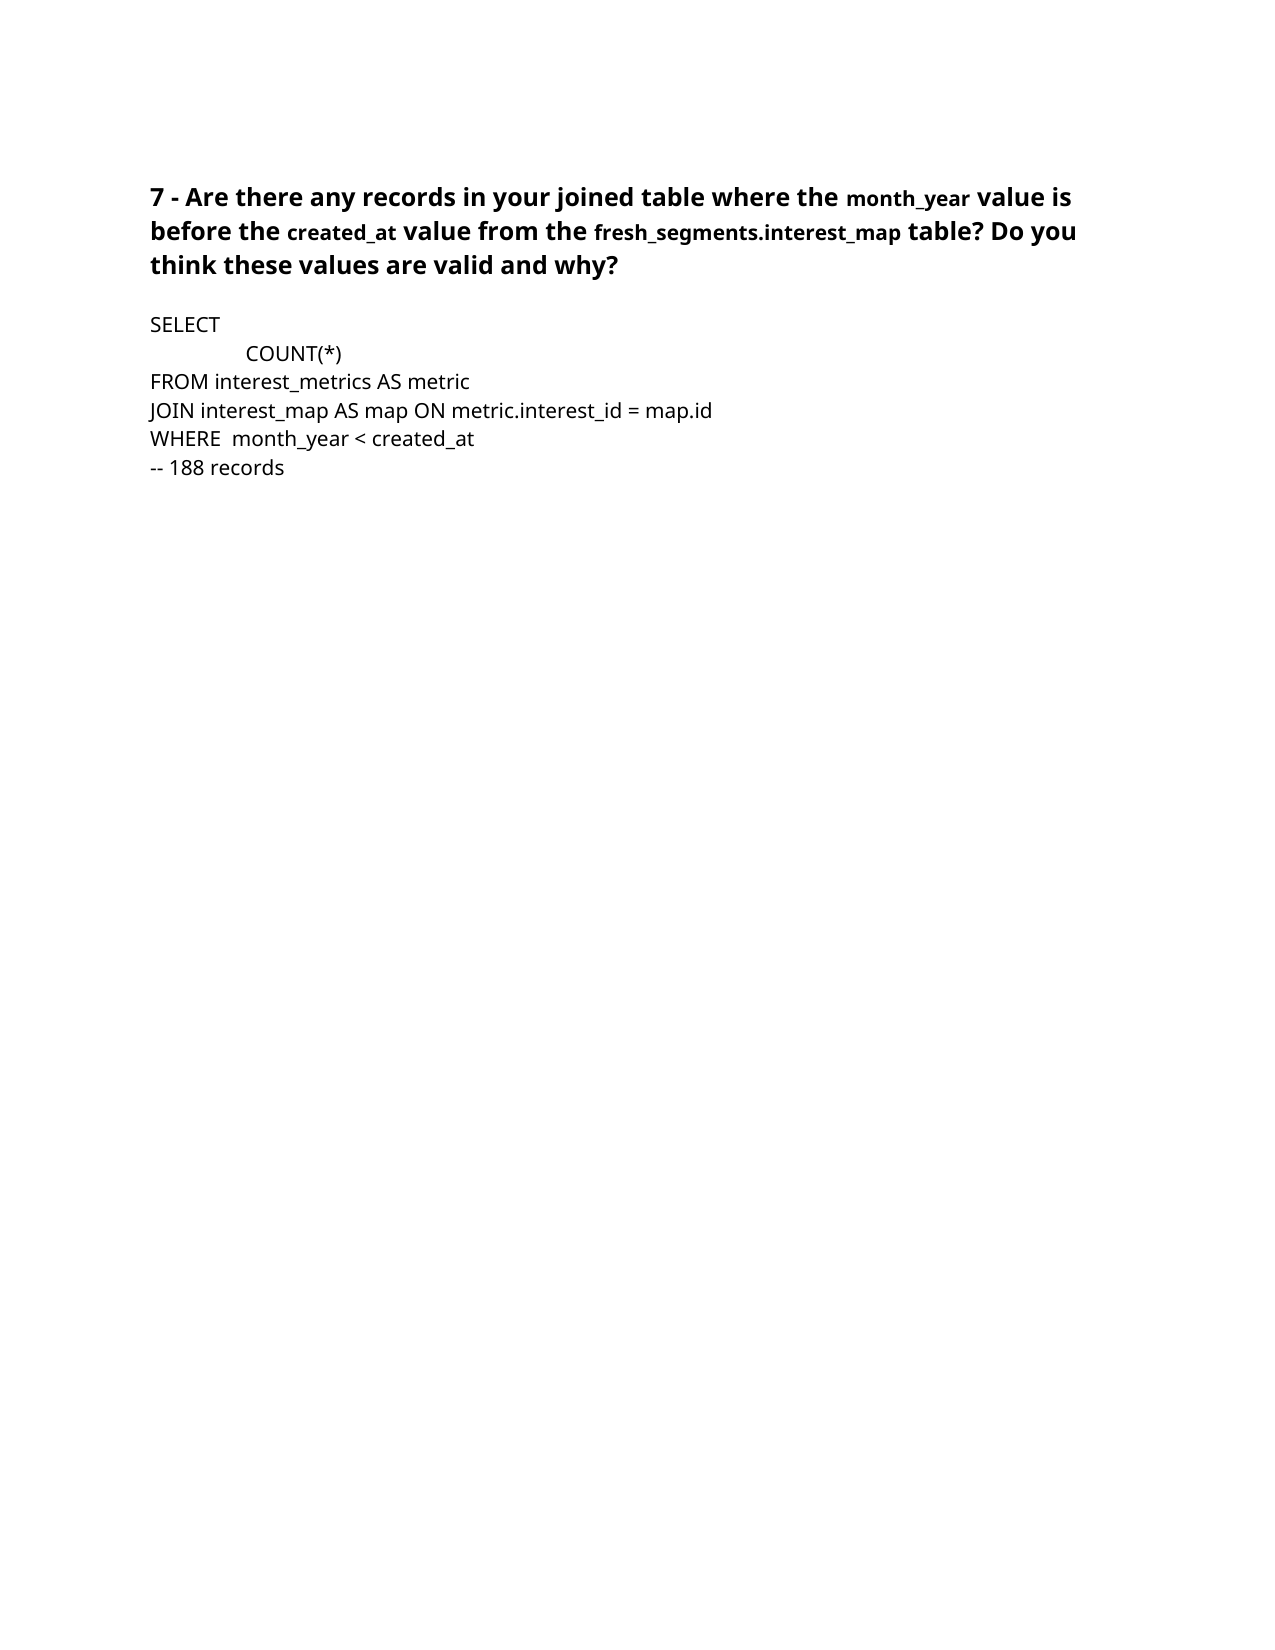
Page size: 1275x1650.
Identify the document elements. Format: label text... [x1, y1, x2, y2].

text JOIN interest_map AS map ON metric.interest_id = map.id [150, 396, 1125, 424]
text COUNT(*) [150, 339, 1125, 367]
text FROM interest_metrics AS metric [150, 367, 1125, 396]
text WHERE month_year < created_at [150, 424, 1125, 453]
text -- 188 records [150, 453, 1125, 481]
text 7 - Are there any records in your joined table where the month_year value is before the created_at value from the fresh_segments.interest_map table? Do you think these values are valid and why? [150, 179, 1125, 281]
text SELECT [150, 311, 1125, 339]
